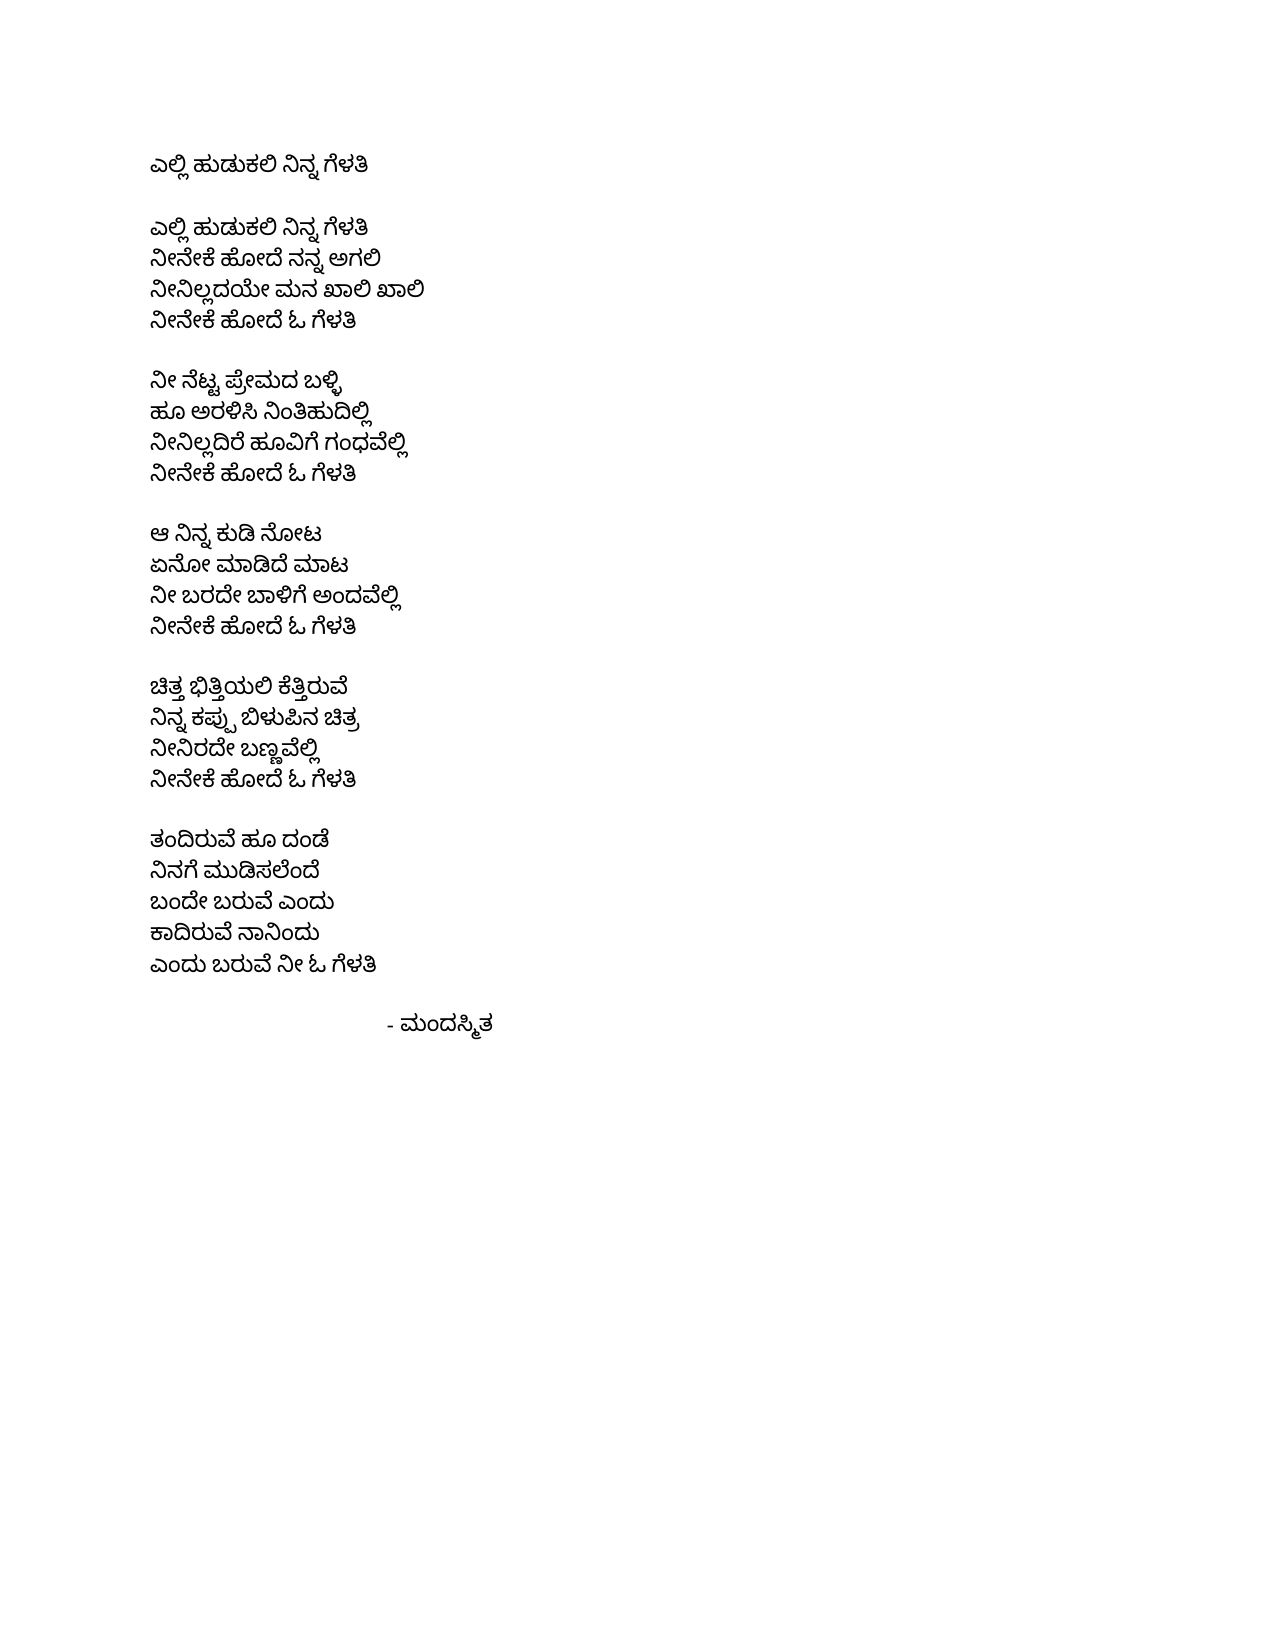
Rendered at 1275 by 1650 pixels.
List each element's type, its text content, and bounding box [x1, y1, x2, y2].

text - ಮಂದಸ್ಮಿತ [150, 1009, 1125, 1040]
text ಆ ನಿನ್ನ ಕುಡಿ ನೋಟ [150, 518, 1125, 550]
text ನೀನೇಕೆ ಹೋದೆ ಓ ಗೆಳತಿ [150, 459, 1125, 491]
text ಚಿತ್ತ ಭಿತ್ತಿಯಲಿ ಕೆತ್ತಿರುವೆ [150, 672, 1125, 703]
text ನೀ ಬರದೇ ಬಾಳಿಗೆ ಅಂದವೆಲ್ಲಿ [150, 581, 1125, 612]
text ನಿನಗೆ ಮುಡಿಸಲೆಂದೆ [150, 856, 1125, 887]
text ನಿನ್ನ ಕಪ್ಪು ಬಿಳುಪಿನ ಚಿತ್ರ [150, 703, 1125, 734]
text ಬಂದೇ ಬರುವೆ ಎಂದು [150, 887, 1125, 918]
text ಏನೋ ಮಾಡಿದೆ ಮಾಟ [150, 550, 1125, 581]
text ಕಾದಿರುವೆ ನಾನಿಂದು [150, 918, 1125, 949]
text ತಂದಿರುವೆ ಹೂ ದಂಡೆ [150, 824, 1125, 856]
text ನೀನೇಕೆ ಹೋದೆ ಓ ಗೆಳತಿ [150, 765, 1125, 797]
text ನೀನೇಕೆ ಹೋದೆ ನನ್ನ ಅಗಲಿ [150, 244, 1125, 275]
text ನೀನಿಲ್ಲದಯೇ ಮನ ಖಾಲಿ ಖಾಲಿ [150, 275, 1125, 306]
text ಎಲ್ಲಿ ಹುಡುಕಲಿ ನಿನ್ನ ಗೆಳತಿ [150, 150, 1125, 181]
text ನೀನಿರದೇ ಬಣ್ಣವೆಲ್ಲಿ [150, 734, 1125, 765]
text ಎಂದು ಬರುವೆ ನೀ ಓ ಗೆಳತಿ [150, 949, 1125, 981]
text ನೀನೇಕೆ ಹೋದೆ ಓ ಗೆಳತಿ [150, 612, 1125, 643]
text ಹೂ ಅರಳಿಸಿ ನಿಂತಿಹುದಿಲ್ಲಿ [150, 397, 1125, 428]
text ನೀ ನೆಟ್ಟ ಪ್ರೇಮದ ಬಳ್ಳಿ [150, 366, 1125, 397]
text ನೀನೇಕೆ ಹೋದೆ ಓ ಗೆಳತಿ [150, 306, 1125, 337]
text ನೀನಿಲ್ಲದಿರೆ ಹೂವಿಗೆ ಗಂಧವೆಲ್ಲಿ [150, 428, 1125, 459]
text ಎಲ್ಲಿ ಹುಡುಕಲಿ ನಿನ್ನ ಗೆಳತಿ [150, 212, 1125, 244]
